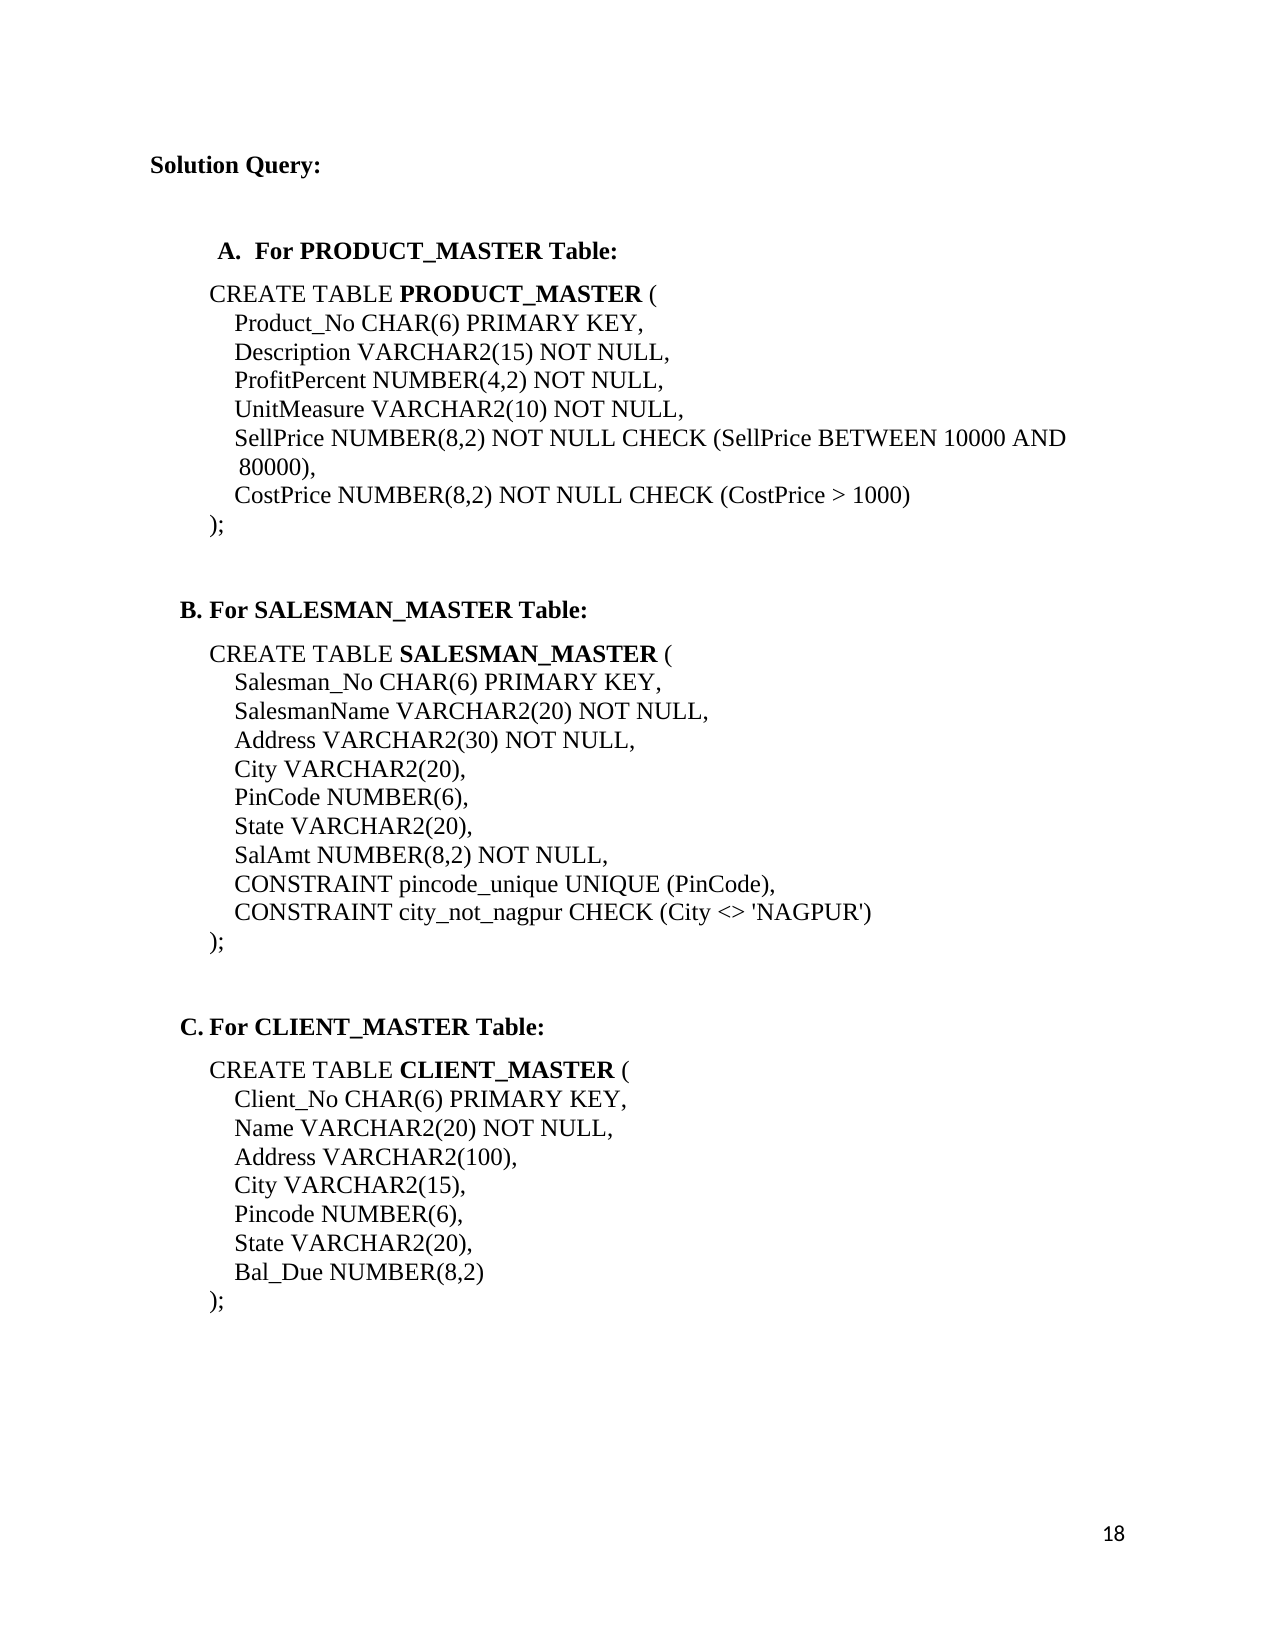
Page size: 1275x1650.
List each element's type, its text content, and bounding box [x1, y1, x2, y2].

text ); [209, 926, 1125, 955]
text CONSTRAINT pincode_unique UNIQUE (PinCode), [209, 869, 1125, 897]
text PinCode NUMBER(6), [209, 782, 1125, 811]
text Address VARCHAR2(30) NOT NULL, [209, 725, 1125, 754]
text Client_No CHAR(6) PRIMARY KEY, [209, 1084, 1125, 1113]
list For CLIENT_MASTER Table: [179, 1012, 1125, 1041]
text ProfitPercent NUMBER(4,2) NOT NULL, [209, 366, 1125, 394]
text Product_No CHAR(6) PRIMARY KEY, [209, 308, 1125, 337]
text Name VARCHAR2(20) NOT NULL, [209, 1113, 1125, 1142]
text SalesmanName VARCHAR2(20) NOT NULL, [209, 696, 1125, 725]
text Address VARCHAR2(100), [209, 1142, 1125, 1171]
text SalAmt NUMBER(8,2) NOT NULL, [209, 840, 1125, 869]
text CREATE TABLE CLIENT_MASTER ( [209, 1056, 1125, 1084]
list For SALESMAN_MASTER Table: [179, 596, 1125, 624]
text Pincode NUMBER(6), [209, 1199, 1125, 1228]
text State VARCHAR2(20), [209, 1228, 1125, 1257]
text City VARCHAR2(20), [209, 754, 1125, 782]
text Bal_Due NUMBER(8,2) [209, 1257, 1125, 1286]
text UnitMeasure VARCHAR2(10) NOT NULL, [209, 394, 1125, 423]
text Description VARCHAR2(15) NOT NULL, [209, 337, 1125, 366]
list For PRODUCT_MASTER Table: [217, 236, 1125, 265]
text CREATE TABLE SALESMAN_MASTER ( [209, 639, 1125, 667]
text Salesman_No CHAR(6) PRIMARY KEY, [209, 667, 1125, 696]
text State VARCHAR2(20), [209, 811, 1125, 840]
text ); [209, 509, 1125, 538]
text ); [209, 1286, 1125, 1314]
text CONSTRAINT city_not_nagpur CHECK (City <> 'NAGPUR') [209, 897, 1125, 926]
text SellPrice NUMBER(8,2) NOT NULL CHECK (SellPrice BETWEEN 10000 AND 80000), [209, 423, 1125, 481]
text CostPrice NUMBER(8,2) NOT NULL CHECK (CostPrice > 1000) [209, 481, 1125, 509]
text Solution Query: [150, 150, 1125, 179]
text City VARCHAR2(15), [209, 1171, 1125, 1199]
text CREATE TABLE PRODUCT_MASTER ( [209, 279, 1125, 308]
